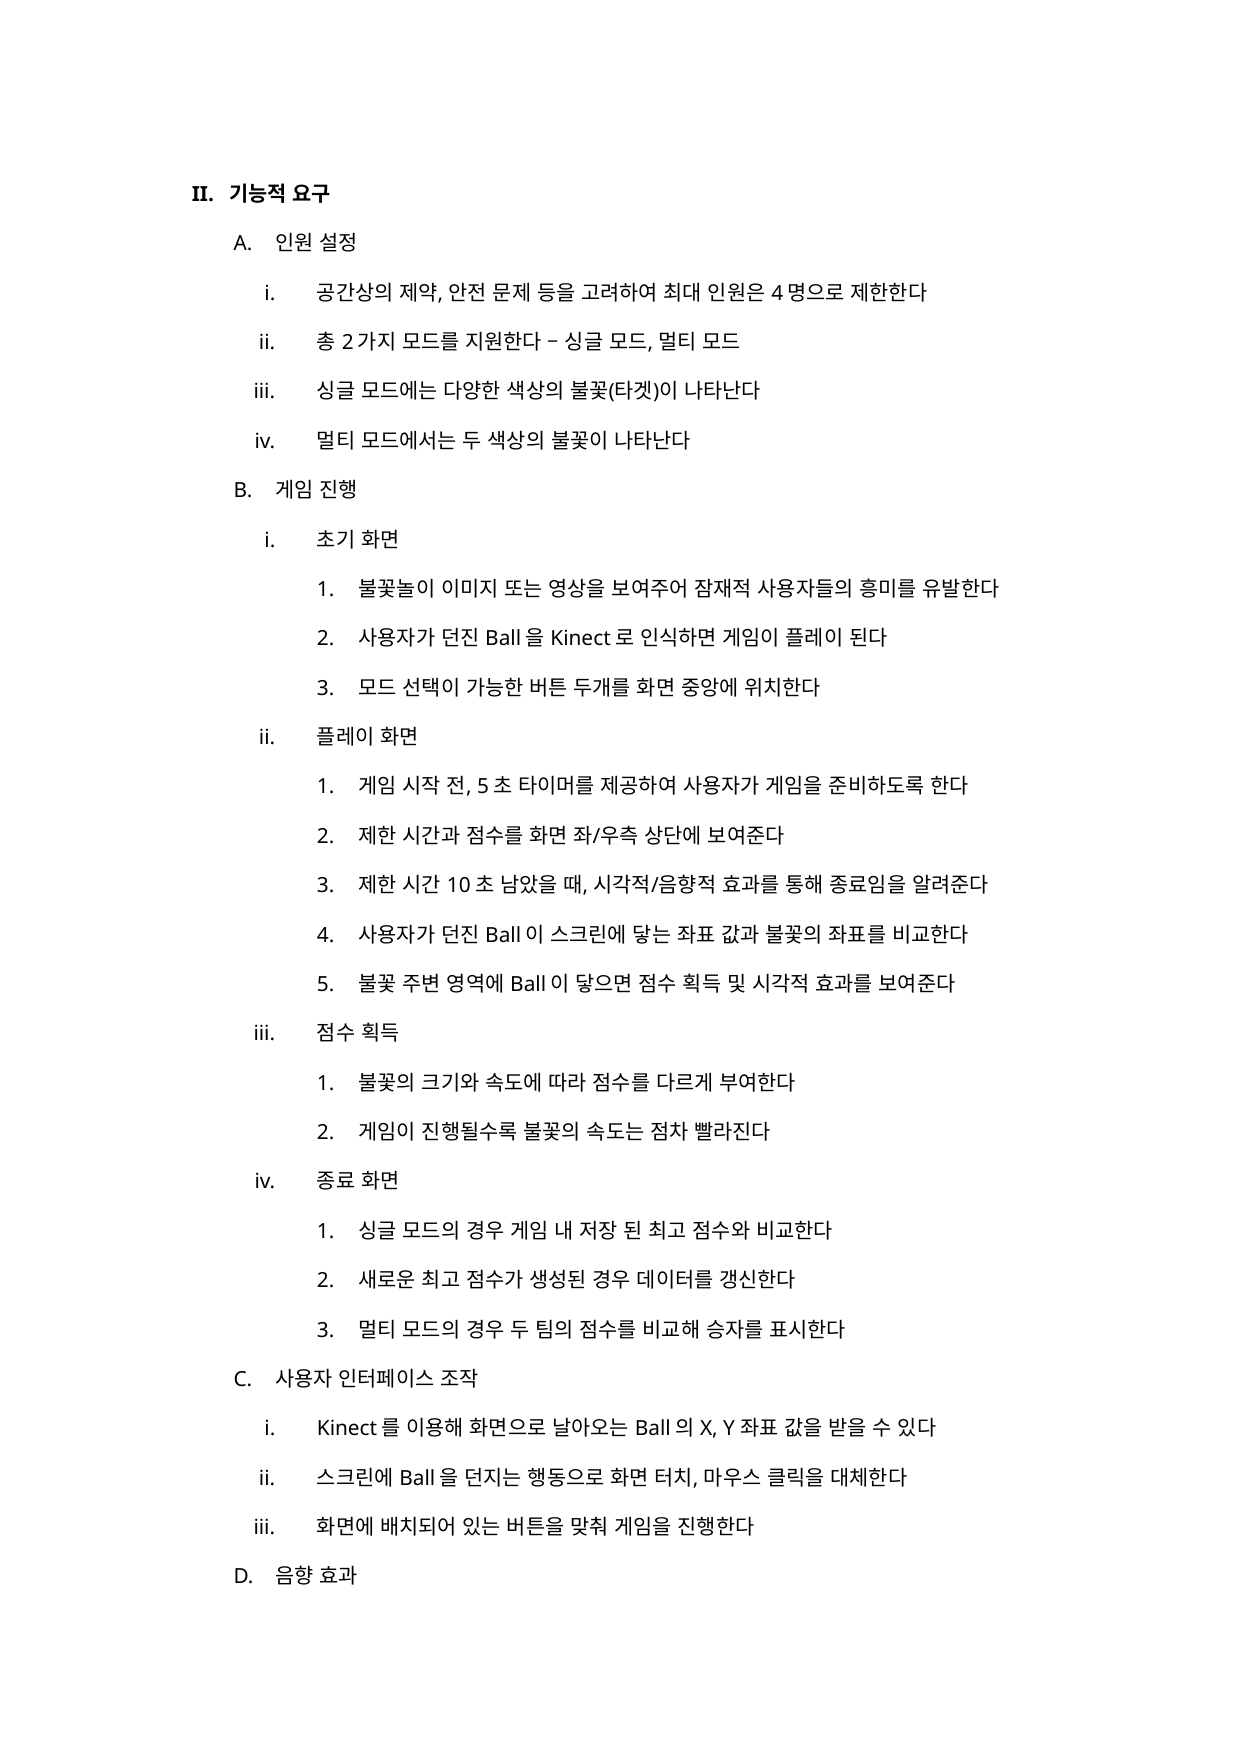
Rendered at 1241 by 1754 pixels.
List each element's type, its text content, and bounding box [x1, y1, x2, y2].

list 모드 선택이 가능한 버튼 두개를 화면 중앙에 위치한다 [317, 671, 1090, 701]
list 점수 획득 [275, 1017, 1090, 1047]
list 화면에 배치되어 있는 버튼을 맞춰 게임을 진행한다 [275, 1510, 1090, 1541]
list 사용자가 던진 Ball을 Kinect로 인식하면 게임이 플레이 된다 [317, 622, 1090, 652]
list 게임 시작 전, 5초 타이머를 제공하여 사용자가 게임을 준비하도록 한다 [317, 770, 1090, 800]
list 초기 화면 [275, 523, 1090, 553]
list 멀티 모드의 경우 두 팀의 점수를 비교해 승자를 표시한다 [317, 1313, 1090, 1343]
list 게임이 진행될수록 불꽃의 속도는 점차 빨라진다 [317, 1115, 1090, 1146]
list 싱글 모드의 경우 게임 내 저장 된 최고 점수와 비교한다 [317, 1214, 1090, 1244]
list 사용자가 던진 Ball이 스크린에 닿는 좌표 값과 불꽃의 좌표를 비교한다 [317, 918, 1090, 948]
list 인원 설정 [233, 227, 1090, 257]
list 새로운 최고 점수가 생성된 경우 데이터를 갱신한다 [317, 1263, 1090, 1294]
list 사용자 인터페이스 조작 [233, 1362, 1090, 1392]
list 플레이 화면 [275, 720, 1090, 751]
list 게임 진행 [233, 473, 1090, 504]
list 기능적 요구 [192, 177, 1090, 207]
list 공간상의 제약, 안전 문제 등을 고려하여 최대 인원은 4명으로 제한한다 [275, 276, 1090, 306]
list 제한 시간 10초 남았을 때, 시각적/음향적 효과를 통해 종료임을 알려준다 [317, 868, 1090, 899]
list 싱글 모드에는 다양한 색상의 불꽃(타겟)이 나타난다 [275, 375, 1090, 405]
list 불꽃의 크기와 속도에 따라 점수를 다르게 부여한다 [317, 1066, 1090, 1096]
list 불꽃 주변 영역에 Ball이 닿으면 점수 획득 및 시각적 효과를 보여준다 [317, 967, 1090, 997]
list 제한 시간과 점수를 화면 좌/우측 상단에 보여준다 [317, 819, 1090, 849]
list Kinect를 이용해 화면으로 날아오는 Ball의 X, Y 좌표 값을 받을 수 있다 [275, 1412, 1090, 1442]
list 음향 효과 [233, 1560, 1090, 1590]
list 총 2가지 모드를 지원한다 – 싱글 모드, 멀티 모드 [275, 325, 1090, 356]
list 멀티 모드에서는 두 색상의 불꽃이 나타난다 [275, 424, 1090, 454]
list 불꽃놀이 이미지 또는 영상을 보여주어 잠재적 사용자들의 흥미를 유발한다 [317, 572, 1090, 602]
list 종료 화면 [275, 1165, 1090, 1195]
list 스크린에 Ball을 던지는 행동으로 화면 터치, 마우스 클릭을 대체한다 [275, 1461, 1090, 1491]
